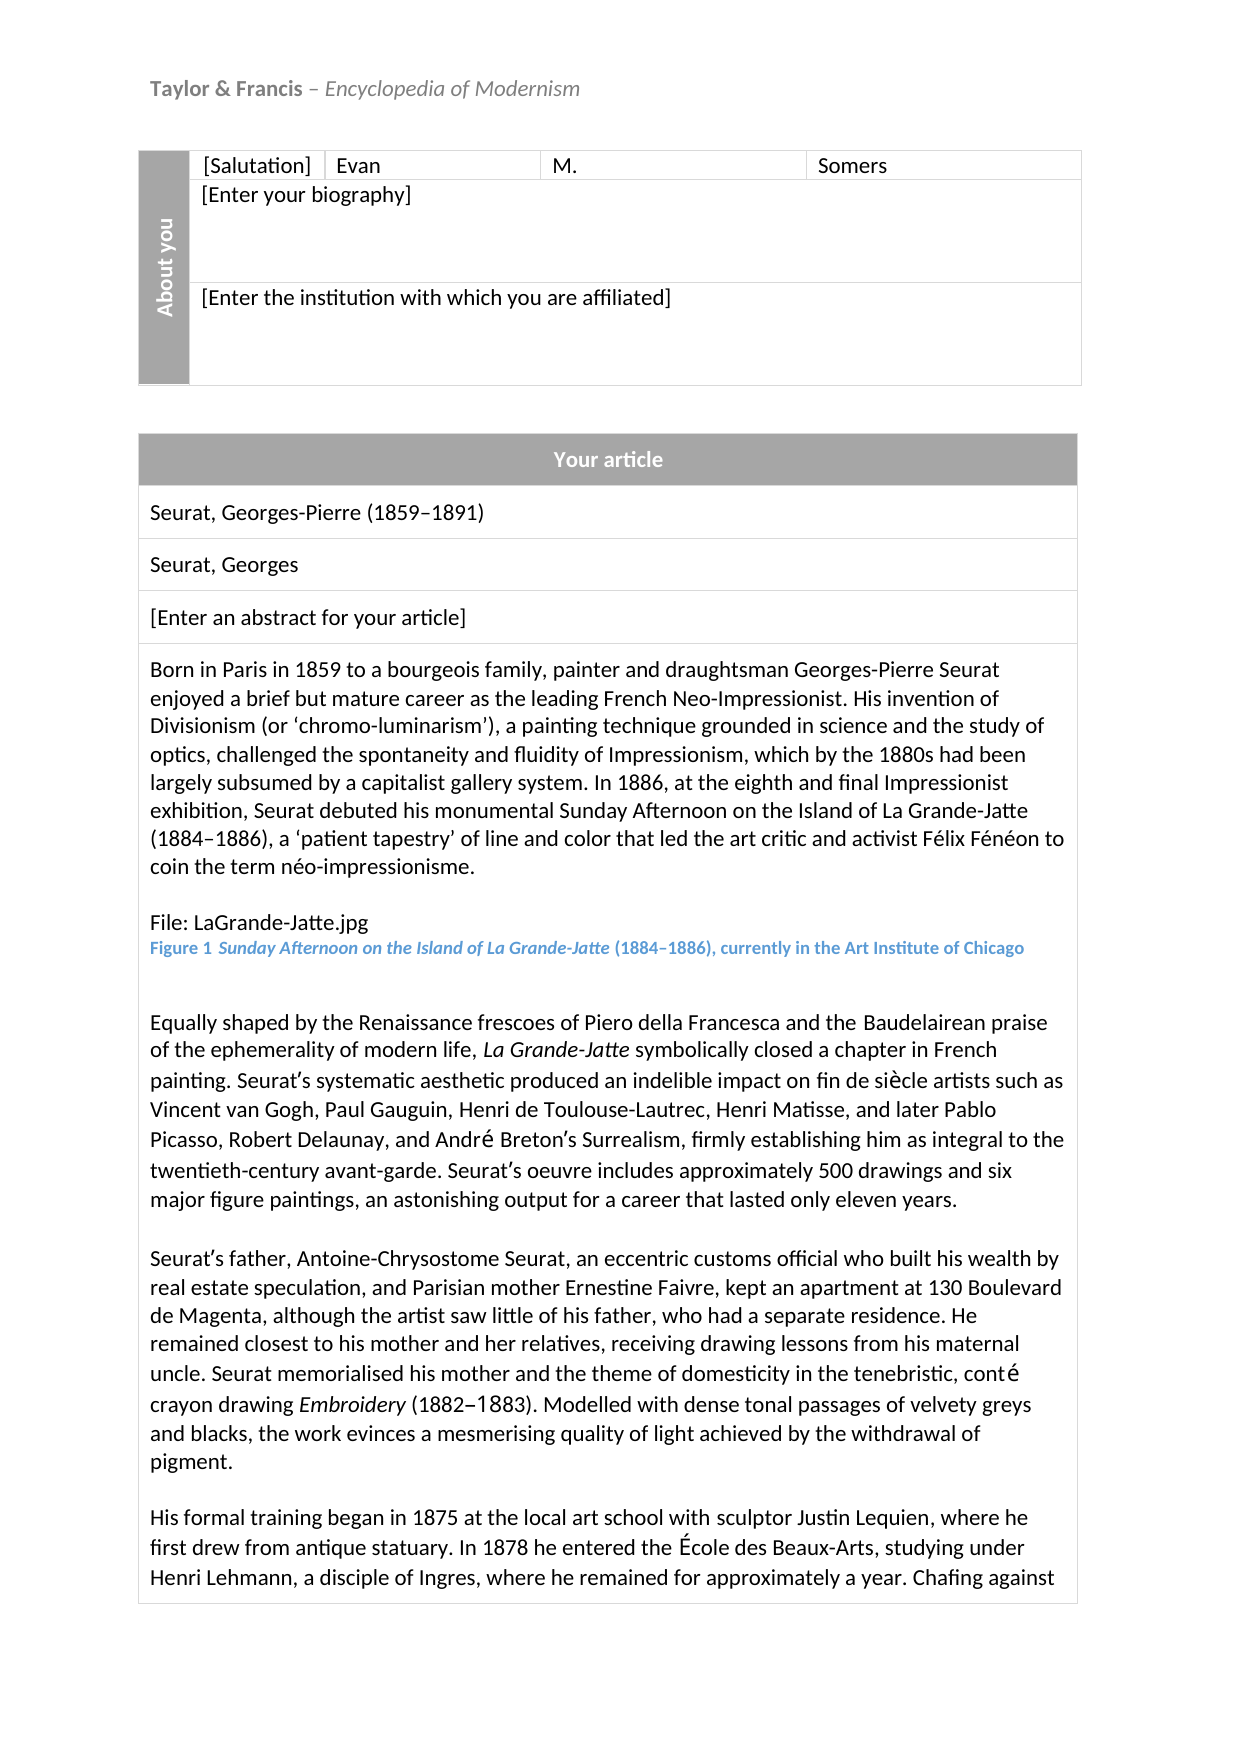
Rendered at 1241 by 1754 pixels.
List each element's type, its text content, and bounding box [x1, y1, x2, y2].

table_header Your article [139, 434, 1077, 485]
table_header About you [139, 151, 189, 384]
